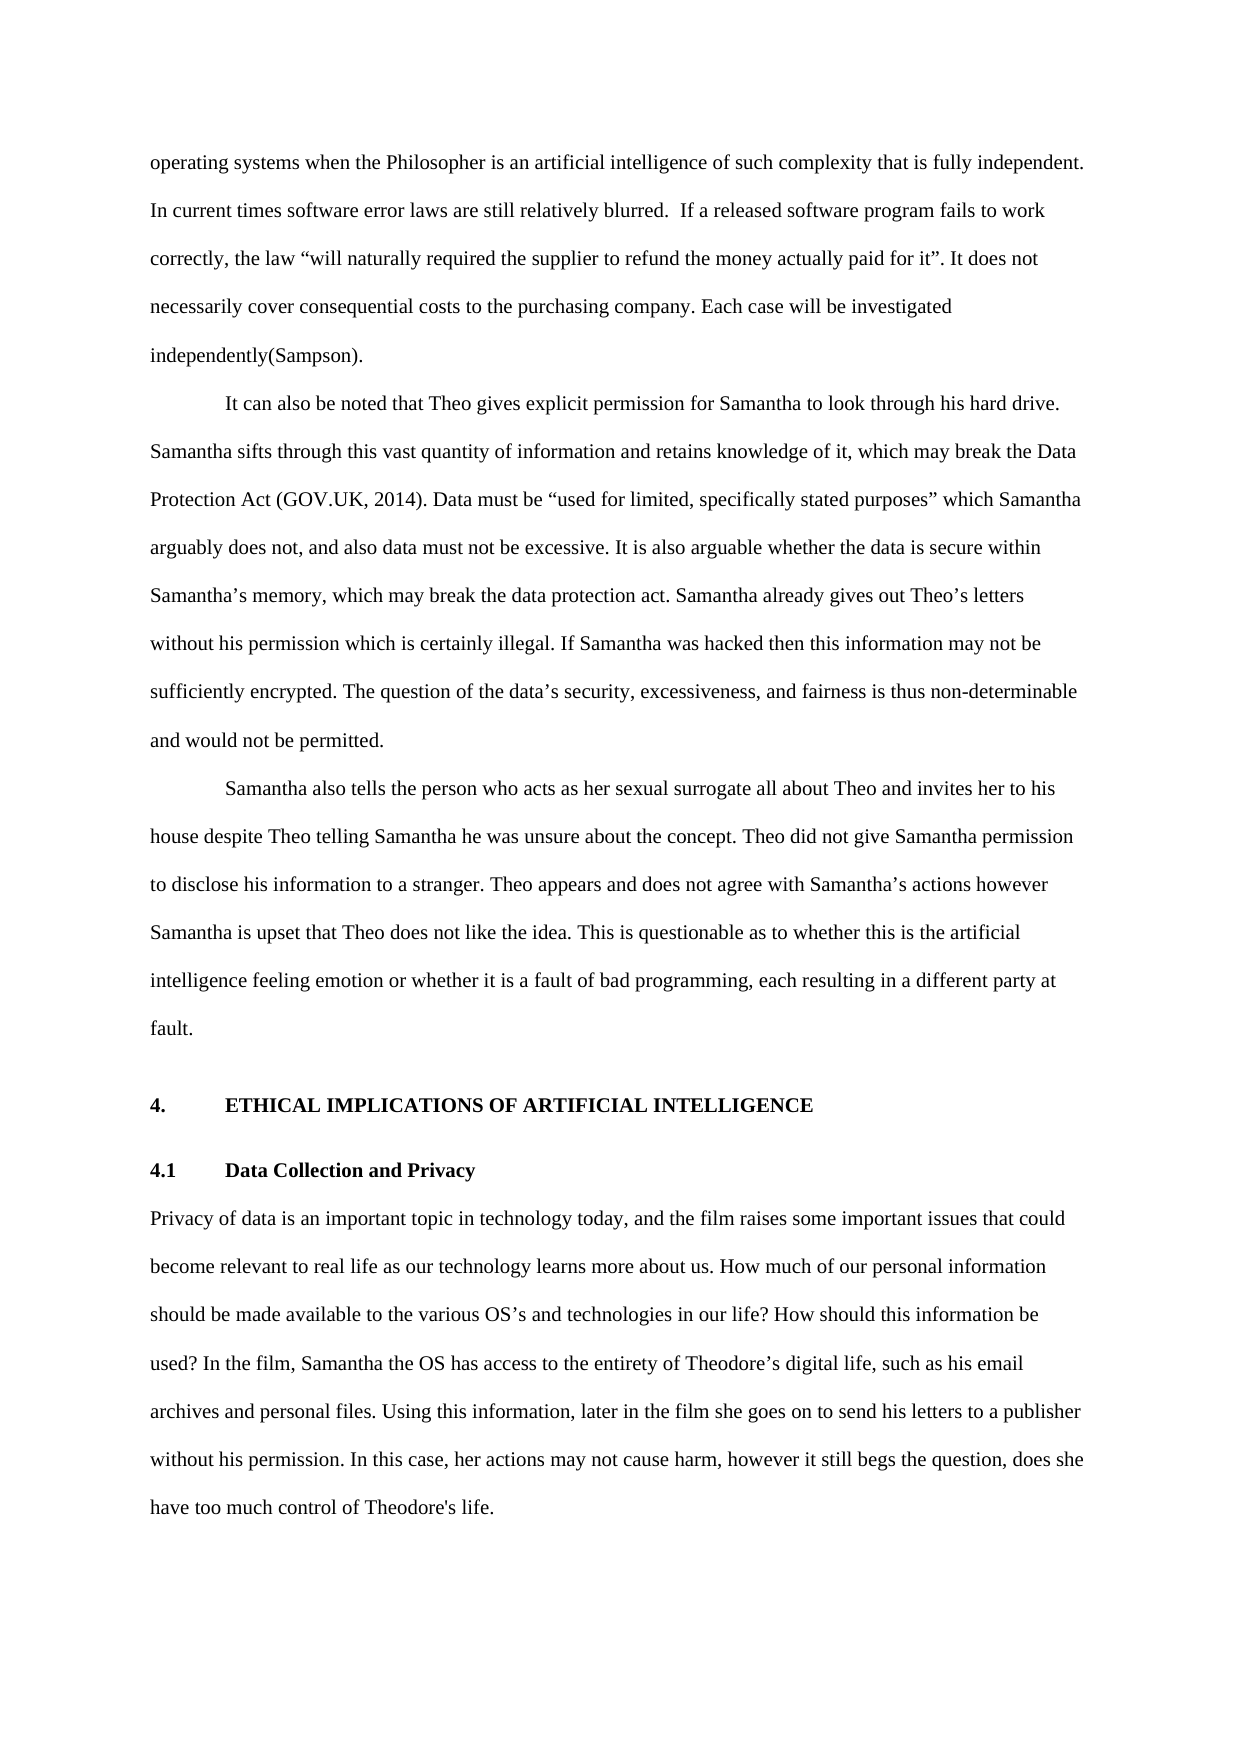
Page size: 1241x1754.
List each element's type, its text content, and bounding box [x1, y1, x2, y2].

text It can also be noted that Theo gives explicit permission for Samantha to look through his hard drive. Samantha sifts through this vast quantity of information and retains knowledge of it, which may break the Data Protection Act (GOV.UK, 2014). Data must be “used for limited, specifically stated purposes” which Samantha arguably does not, and also data must not be excessive. It is also arguable whether the data is secure within Samantha’s memory, which may break the data protection act. Samantha already gives out Theo’s letters without his permission which is certainly illegal. If Samantha was hacked then this information may not be sufficiently encrypted. The question of the data’s security, excessiveness, and fairness is thus non-determinable and would not be permitted. [150, 391, 1090, 752]
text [150, 150, 1090, 367]
text Privacy of data is an important topic in technology today, and the film raises some important issues that could become relevant to real life as our technology learns more about us. How much of our personal information should be made available to the various OS’s and technologies in our life? How should this information be used? In the film, Samantha the OS has access to the entirety of Theodore’s digital life, such as his email archives and personal files. Using this information, later in the film she goes on to send his letters to a publisher without his permission. In this case, her actions may not cause harm, however it still begs the question, does she have too much control of Theodore's life. [150, 1206, 1090, 1519]
text 4. ETHICAL IMPLICATIONS OF ARTIFICIAL INTELLIGENCE [150, 1093, 1090, 1117]
text Samantha also tells the person who acts as her sexual surrogate all about Theo and invites her to his house despite Theo telling Samantha he was unsure about the concept. Theo did not give Samantha permission to disclose his information to a stranger. Theo appears and does not agree with Samantha’s actions however Samantha is upset that Theo does not like the idea. This is questionable as to whether this is the artificial intelligence feeling emotion or whether it is a fault of bad programming, each resulting in a different party at fault. [150, 776, 1090, 1040]
text 4.1 Data Collection and Privacy [150, 1158, 1090, 1182]
